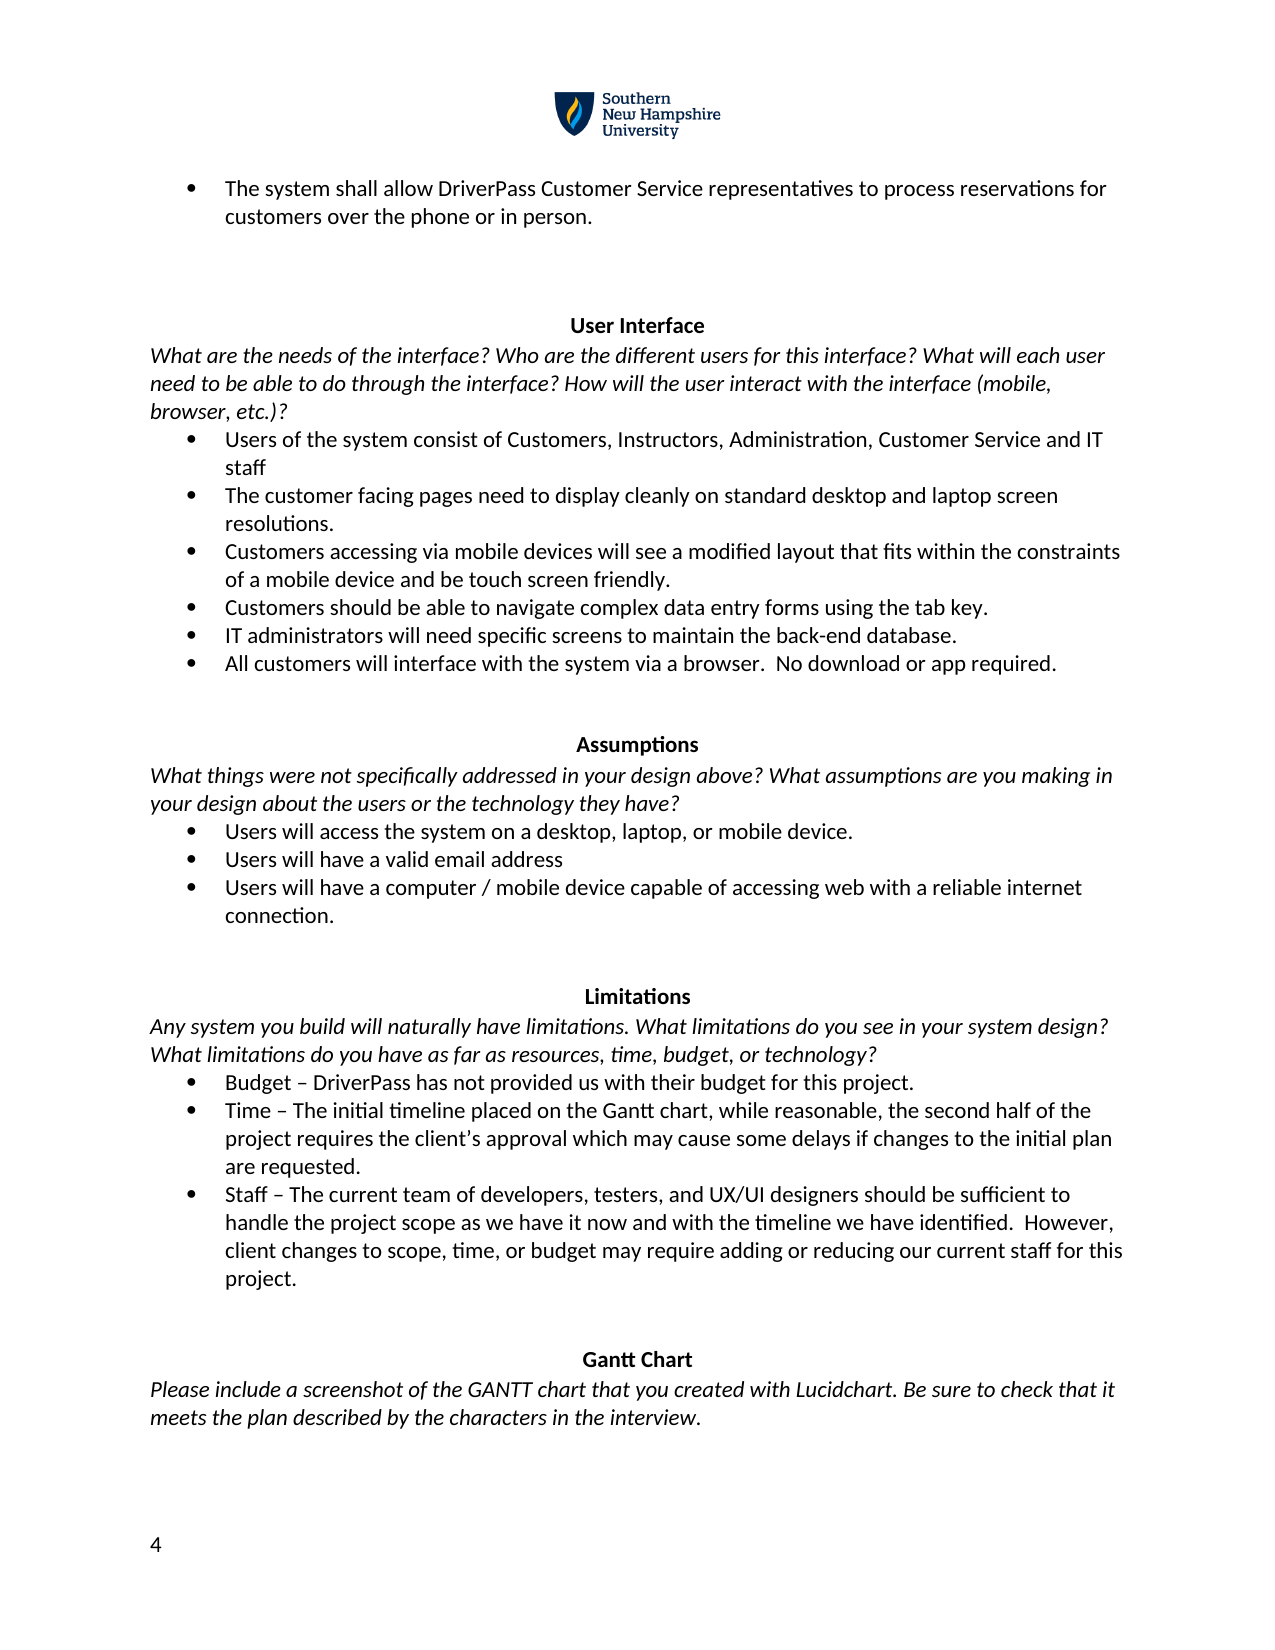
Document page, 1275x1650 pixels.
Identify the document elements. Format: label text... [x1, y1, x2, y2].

subtitle User Interface [150, 311, 1125, 339]
list Users will have a valid email address [187, 845, 1125, 873]
list Budget – DriverPass has not provided us with their budget for this project. [187, 1068, 1125, 1096]
list The system shall allow DriverPass Customer Service representatives to process reservations for customers over the phone or in person. [187, 174, 1125, 230]
list The customer facing pages need to display cleanly on standard desktop and laptop screen resolutions. [187, 481, 1125, 537]
list Time – The initial timeline placed on the Gantt chart, while reasonable, the second half of the project requires the client’s approval which may cause some delays if changes to the initial plan are requested. [187, 1096, 1125, 1180]
text What things were not specifically addressed in your design above? What assumptions are you making in your design about the users or the technology they have? [150, 761, 1125, 817]
list Users will have a computer / mobile device capable of accessing web with a reliable internet connection. [187, 873, 1125, 929]
picture [546, 75, 729, 154]
list Staff – The current team of developers, testers, and UX/UI designers should be sufficient to handle the project scope as we have it now and with the timeline we have identified. However, client changes to scope, time, or budget may require adding or reducing our current staff for this project. [187, 1180, 1125, 1292]
list All customers will interface with the system via a browser. No download or app required. [187, 649, 1125, 677]
subtitle Gantt Chart [150, 1345, 1125, 1373]
text Please include a screenshot of the GANTT chart that you created with Lucidchart. Be sure to check that it meets the plan described by the characters in the interview. [150, 1376, 1125, 1432]
list IT administrators will need specific screens to maintain the back-end database. [187, 621, 1125, 649]
list Customers should be able to navigate complex data entry forms using the tab key. [187, 593, 1125, 621]
text Any system you build will naturally have limitations. What limitations do you see in your system design? What limitations do you have as far as resources, time, budget, or technology? [150, 1012, 1125, 1068]
list Users will access the system on a desktop, laptop, or mobile device. [187, 817, 1125, 845]
list Users of the system consist of Customers, Instructors, Administration, Customer Service and IT staff [187, 425, 1125, 481]
subtitle Limitations [150, 982, 1125, 1010]
subtitle Assumptions [150, 731, 1125, 758]
list Customers accessing via mobile devices will see a modified layout that fits within the constraints of a mobile device and be touch screen friendly. [187, 537, 1125, 593]
text What are the needs of the interface? Who are the different users for this interface? What will each user need to be able to do through the interface? How will the user interact with the interface (mobile, browser, etc.)? [150, 341, 1125, 425]
